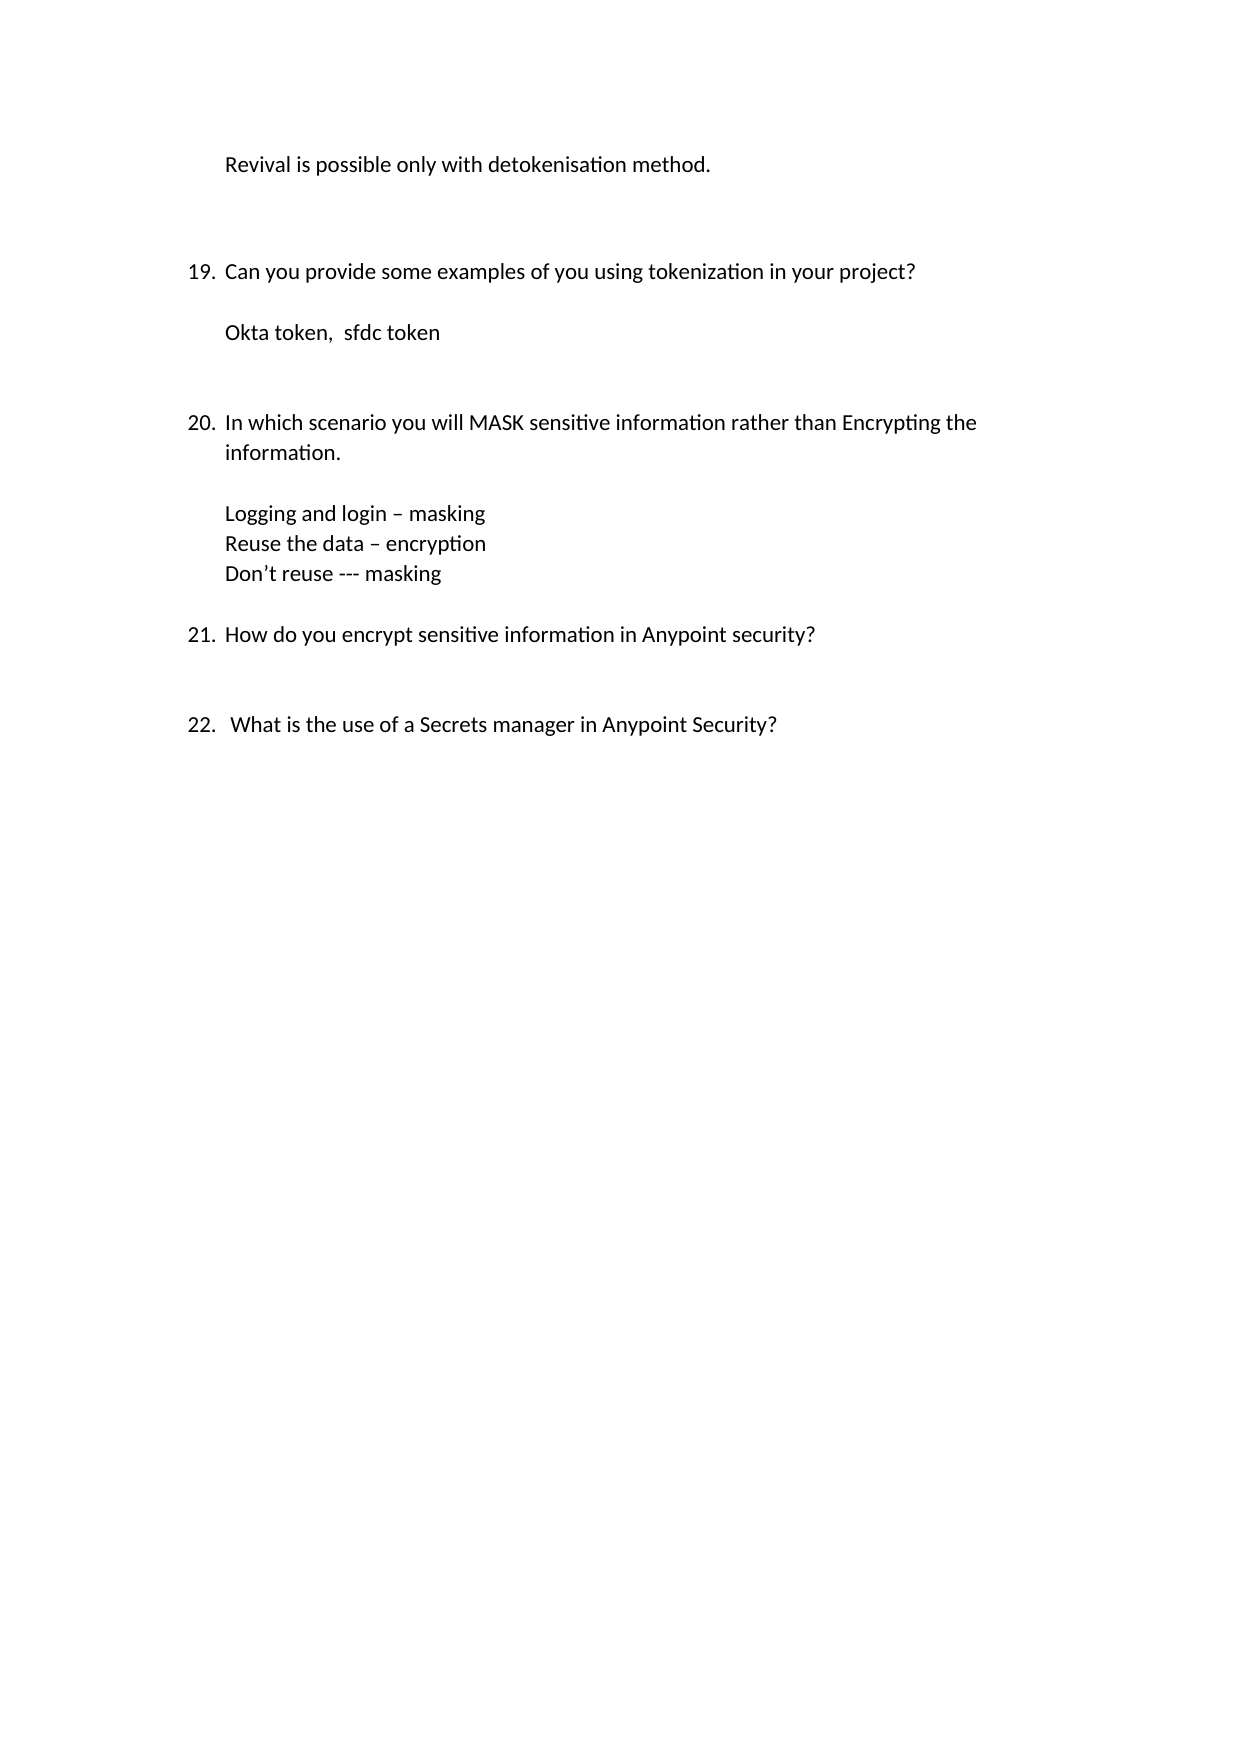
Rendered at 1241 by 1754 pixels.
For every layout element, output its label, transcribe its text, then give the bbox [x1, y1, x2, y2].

text Don’t reuse --- masking [225, 559, 1090, 587]
list Can you provide some examples of you using tokenization in your project? [187, 257, 1090, 285]
text Reuse the data – encryption [225, 529, 1090, 557]
list In which scenario you will MASK sensitive information rather than Encrypting the information. [187, 408, 1090, 467]
text Okta token, sfdc token [225, 318, 1090, 346]
text Logging and login – masking [225, 499, 1090, 527]
text Revival is possible only with detokenisation method. [225, 150, 1090, 178]
list How do you encrypt sensitive information in Anypoint security? [187, 620, 1090, 648]
list What is the use of a Secrets manager in Anypoint Security? [187, 710, 1090, 738]
